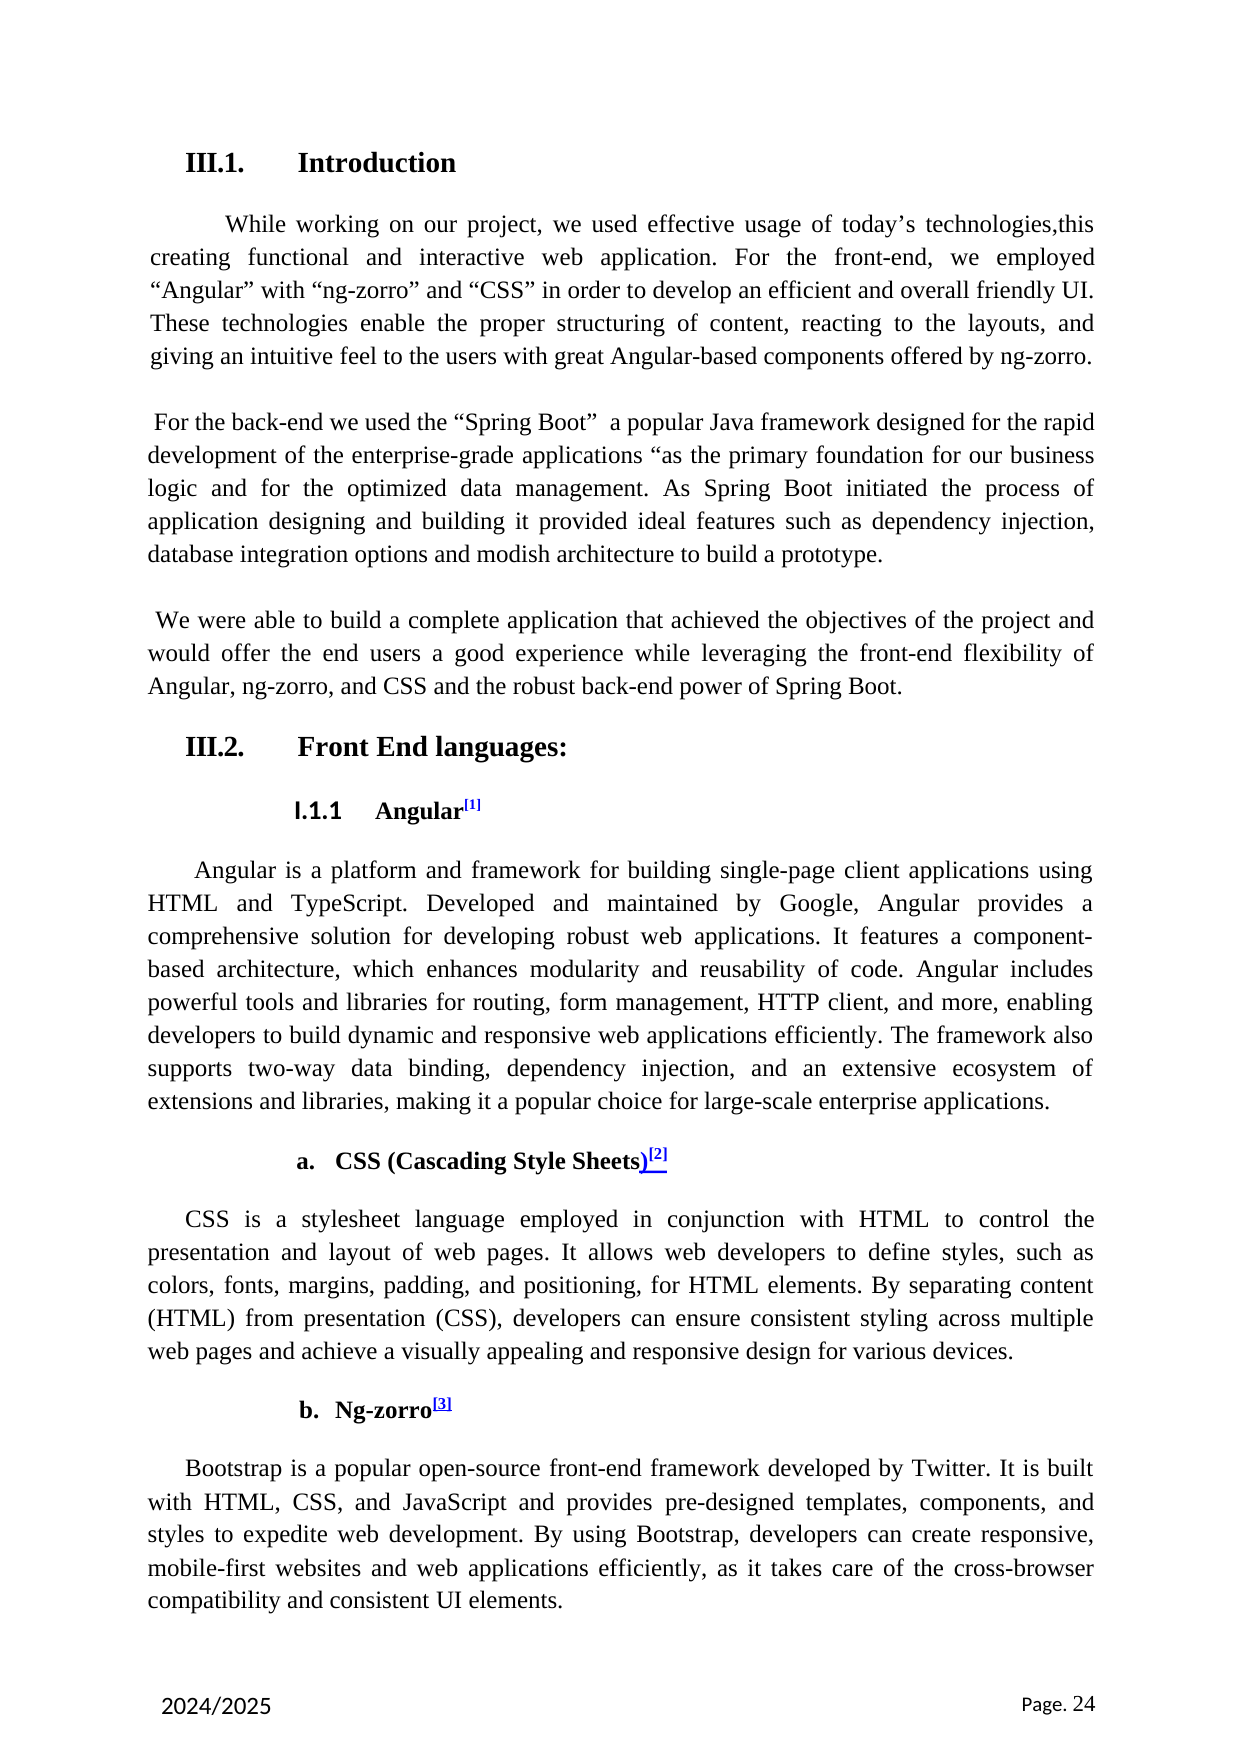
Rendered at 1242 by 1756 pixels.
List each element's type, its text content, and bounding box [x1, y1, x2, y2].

subtitle CSS (Cascading Style Sheets)[2] [296, 1144, 1183, 1174]
text While working on our project, we used effective usage of today’s technologies,this creating functional and interactive web application. For the front-end, we employed “Angular” with “ng-zorro” and “CSS” in order to develop an efficient and overall friendly UI. These technologies enable the proper structuring of content, reacting to the layouts, and giving an intuitive feel to the users with great Angular-based components offered by ng-zorro. [150, 209, 1095, 370]
subtitle Angular[1] [294, 793, 1183, 826]
text Angular is a platform and framework for building single-page client applications using HTML and TypeScript. Developed and maintained by Google, Angular provides a comprehensive solution for developing robust web applications. It features a component-based architecture, which enhances modularity and reusability of code. Angular includes powerful tools and libraries for routing, form management, HTTP client, and more, enabling developers to build dynamic and responsive web applications efficiently. The framework also supports two-way data binding, dependency injection, and an extensive ecosystem of extensions and libraries, making it a popular choice for large-scale enterprise applications. [147, 855, 1094, 1115]
text CSS is a stylesheet language employed in conjunction with HTML to control the presentation and layout of web pages. It allows web developers to define styles, such as colors, fonts, margins, padding, and positioning, for HTML elements. By separating content (HTML) from presentation (CSS), developers can ensure consistent styling across multiple web pages and achieve a visually appealing and responsive design for various devices. [147, 1204, 1094, 1364]
list Ng-zorro[3] [299, 1393, 1183, 1424]
subtitle Introduction [185, 145, 1183, 179]
text For the back-end we used the “Spring Boot” a popular Java framework designed for the rapid development of the enterprise-grade applications “as the primary foundation for our business logic and for the optimized data management. As Spring Boot initiated the process of application designing and building it provided ideal features such as dependency injection, database integration options and modish architecture to build a prototype. [147, 407, 1095, 568]
subtitle Front End languages: [185, 729, 1183, 763]
text We were able to build a complete application that achieved the objectives of the project and would offer the end users a good experience while leveraging the front-end flexibility of Angular, ng-zorro, and CSS and the robust back-end power of Spring Boot. [147, 605, 1095, 700]
text Bootstrap is a popular open-source front-end framework developed by Twitter. It is built with HTML, CSS, and JavaScript and provides pre-designed templates, components, and styles to expedite web development. By using Bootstrap, developers can create responsive, mobile-first websites and web applications efficiently, as it takes care of the cross-browser compatibility and consistent UI elements. [147, 1453, 1094, 1614]
